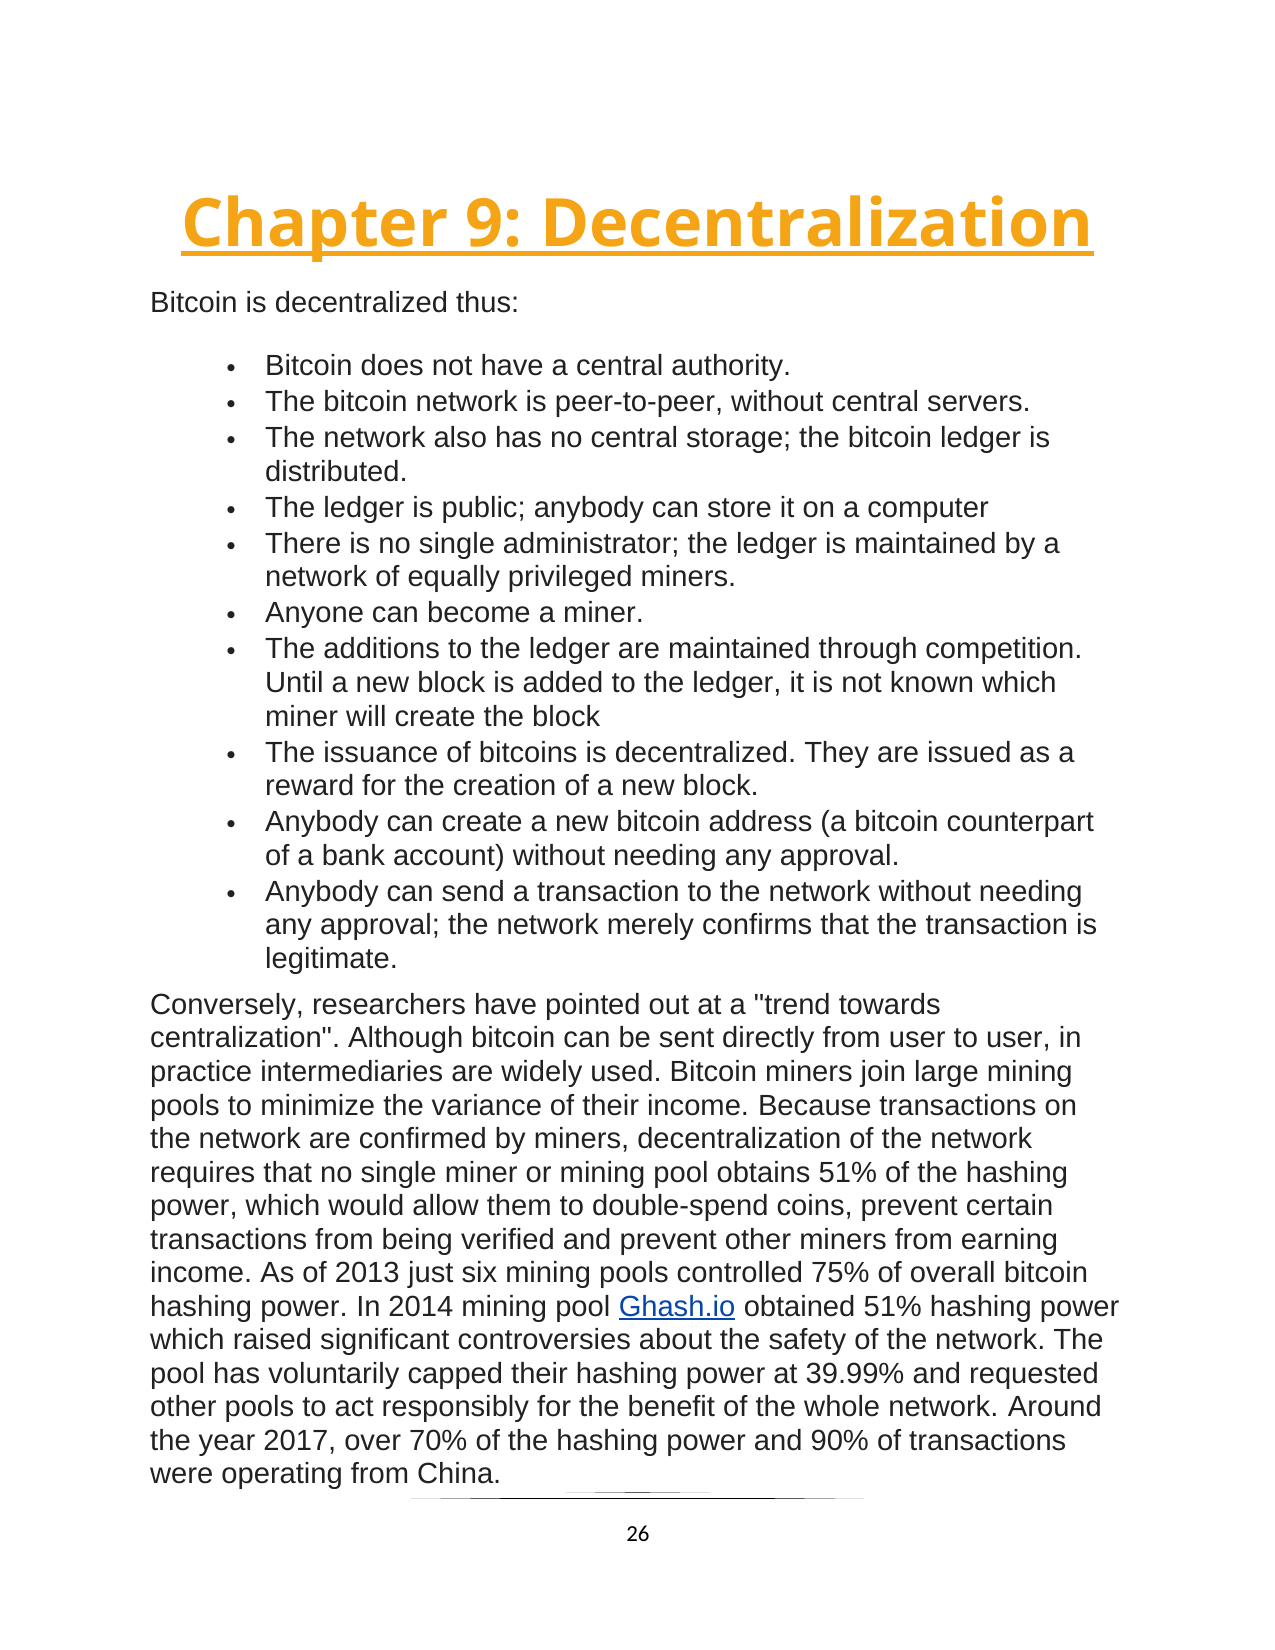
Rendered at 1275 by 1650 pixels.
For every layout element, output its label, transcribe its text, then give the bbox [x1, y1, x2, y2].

list The network also has no central storage; the bitcoin ledger is distributed. [227, 420, 1125, 487]
subtitle Chapter 9: Decentralization [150, 175, 1125, 266]
list Bitcoin does not have a central authority. [227, 348, 1125, 382]
list Anyone can become a miner. [227, 596, 1125, 629]
list Anybody can send a transaction to the network without needing any approval; the network merely confirms that the transaction is legitimate. [227, 874, 1125, 974]
list The ledger is public; anybody can store it on a computer [227, 490, 1125, 523]
list The bitcoin network is peer-to-peer, without central servers. [227, 384, 1125, 418]
text Conversely, researchers have pointed out at a "trend towards centralization". Although bitcoin can be sent directly from user to user, in practice intermediaries are widely used. Bitcoin miners join large mining pools to minimize the variance of their income. Because transactions on the network are confirmed by miners, decentralization of the network requires that no single miner or mining pool obtains 51% of the hashing power, which would allow them to double-spend coins, prevent certain transactions from being verified and prevent other miners from earning income. As of 2013 just six mining pools controlled 75% of overall bitcoin hashing power. In 2014 mining pool Ghash.io obtained 51% hashing power which raised significant controversies about the safety of the network. The pool has voluntarily capped their hashing power at 39.99% and requested other pools to act responsibly for the benefit of the whole network. Around the year 2017, over 70% of the hashing power and 90% of transactions were operating from China. [150, 987, 1125, 1490]
list There is no single administrator; the ledger is maintained by a network of equally privileged miners. [227, 526, 1125, 593]
text Bitcoin is decentralized thus: [150, 286, 1125, 319]
list Anybody can create a new bitcoin address (a bitcoin counterpart of a bank account) without needing any approval. [227, 804, 1125, 871]
list The issuance of bitcoins is decentralized. They are issued as a reward for the creation of a new block. [227, 735, 1125, 802]
list The additions to the ledger are maintained through competition. Until a new block is added to the ledger, it is not known which miner will create the block [227, 632, 1125, 732]
